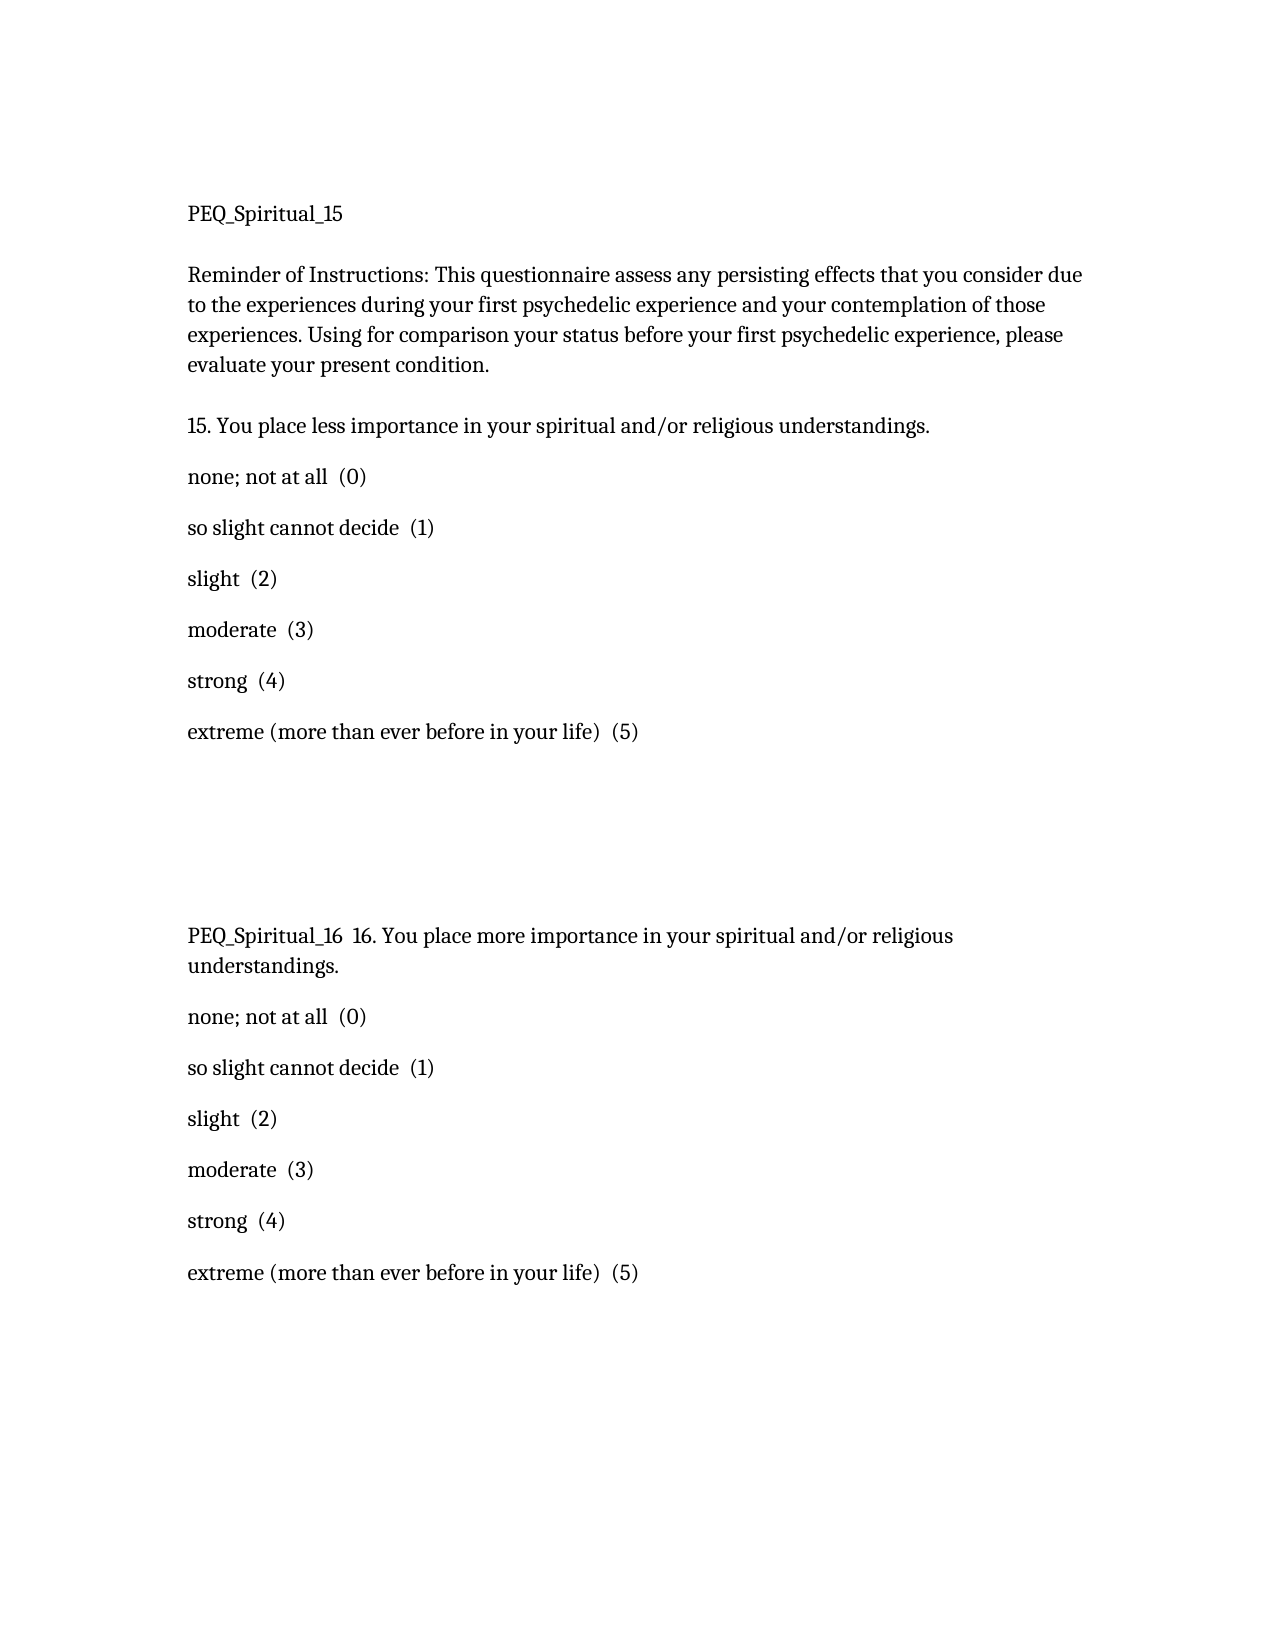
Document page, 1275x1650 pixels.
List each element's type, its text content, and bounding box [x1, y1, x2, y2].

text moderate (3) [187, 617, 1087, 643]
text strong (4) [187, 668, 1087, 694]
text none; not at all (0) [187, 463, 1087, 490]
text slight (2) [187, 1106, 1087, 1133]
text PEQ_Spiritual_15 Reminder of Instructions: This questionnaire assess any persisting effects that you consider due to the experiences during your first psychedelic experience and your contemplation of those experiences. Using for comparison your status before your first psychedelic experience, please evaluate your present condition. 15. You place less importance in your spiritual and/or religious understandings. [187, 201, 1087, 439]
text extreme (more than ever before in your life) (5) [187, 1259, 1087, 1286]
text strong (4) [187, 1208, 1087, 1235]
text slight (2) [187, 566, 1087, 592]
text none; not at all (0) [187, 1004, 1087, 1031]
text PEQ_Spiritual_16 16. You place more importance in your spiritual and/or religious understandings. [187, 923, 1087, 979]
text so slight cannot decide (1) [187, 514, 1087, 541]
text extreme (more than ever before in your life) (5) [187, 719, 1087, 745]
text moderate (3) [187, 1157, 1087, 1184]
text so slight cannot decide (1) [187, 1055, 1087, 1082]
